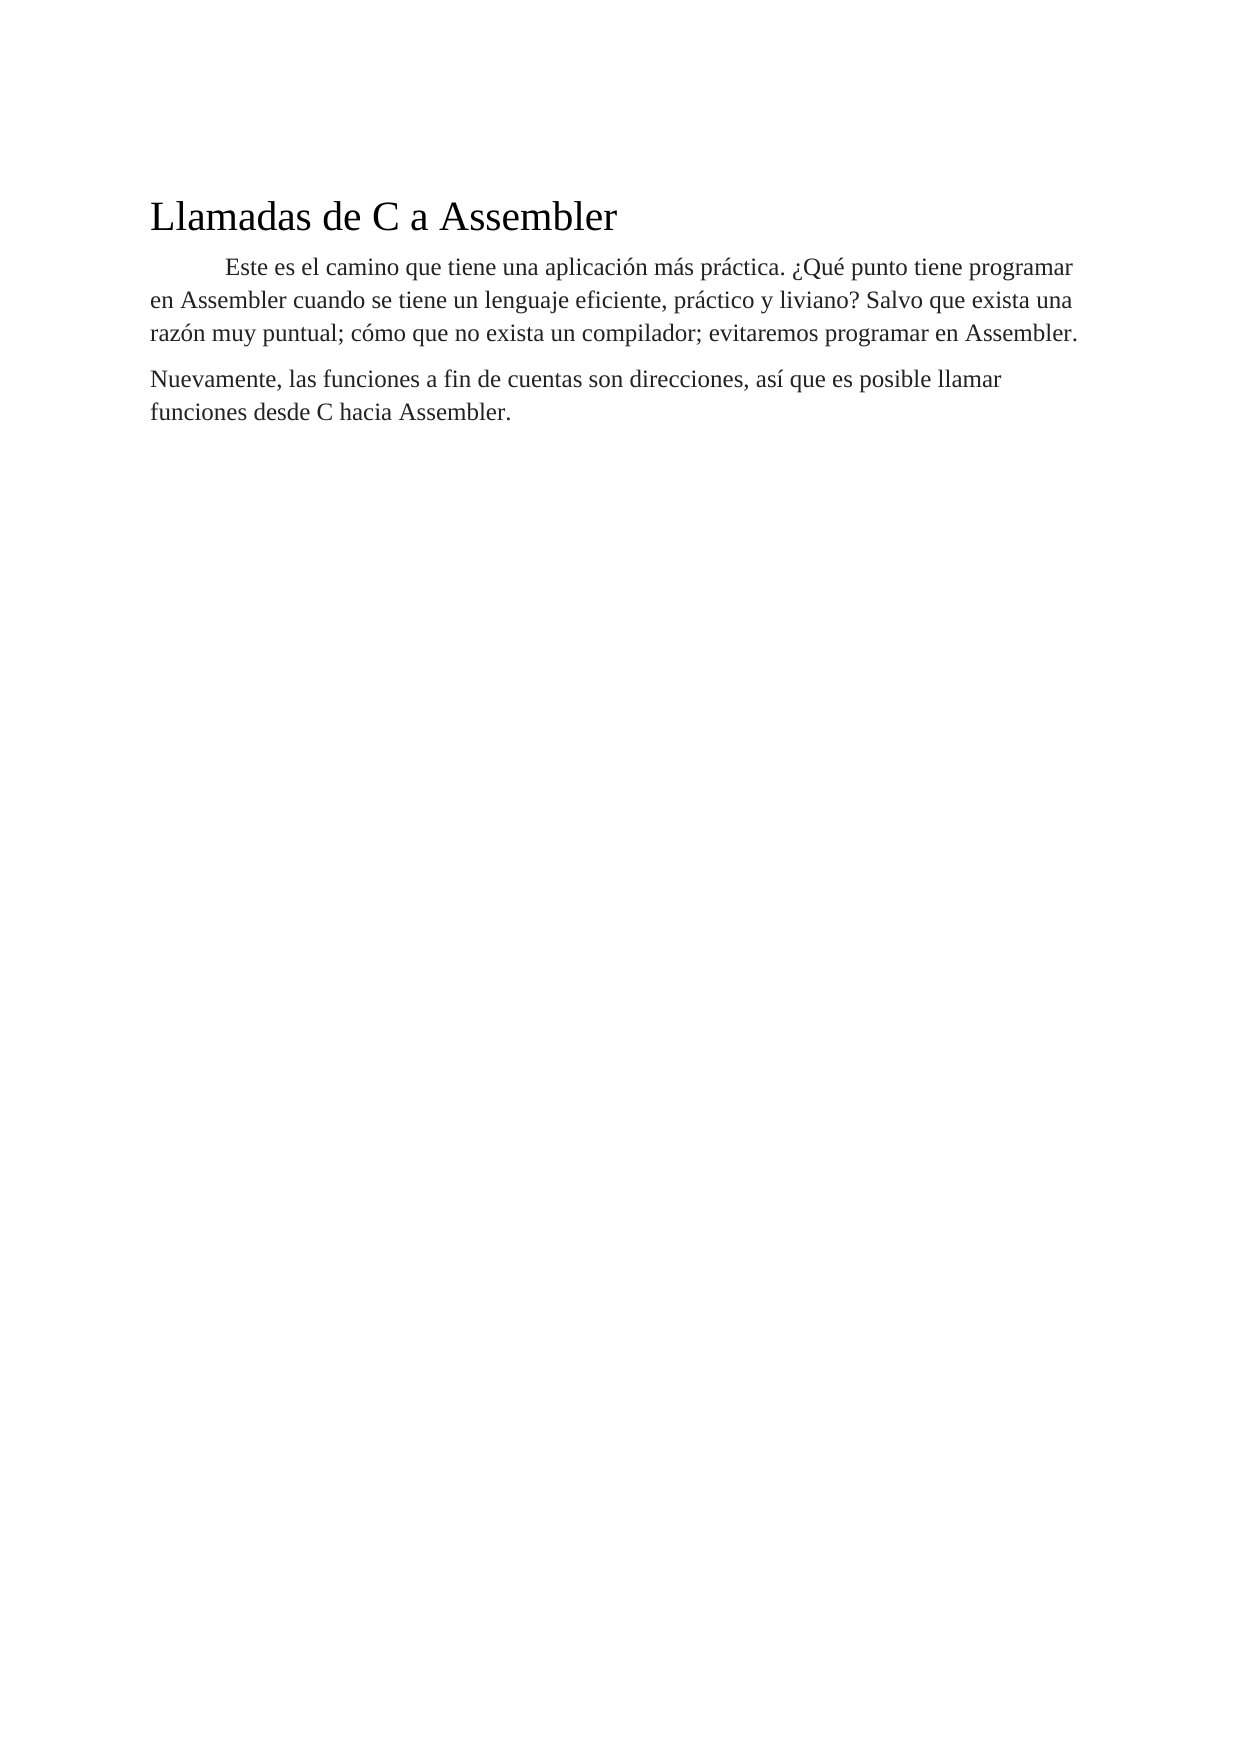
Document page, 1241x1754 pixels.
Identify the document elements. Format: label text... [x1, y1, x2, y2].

text Nuevamente, las funciones a fin de cuentas son direcciones, así que es posible llamar funciones desde C hacia Assembler. [150, 364, 1090, 425]
text Este es el camino que tiene una aplicación más práctica. ¿Qué punto tiene programar en Assembler cuando se tiene un lenguaje eficiente, práctico y liviano? Salvo que exista una razón muy puntual; cómo que no exista un compilador; evitaremos programar en Assembler. [150, 252, 1090, 347]
subtitle Llamadas de C a Assembler [150, 192, 1090, 239]
